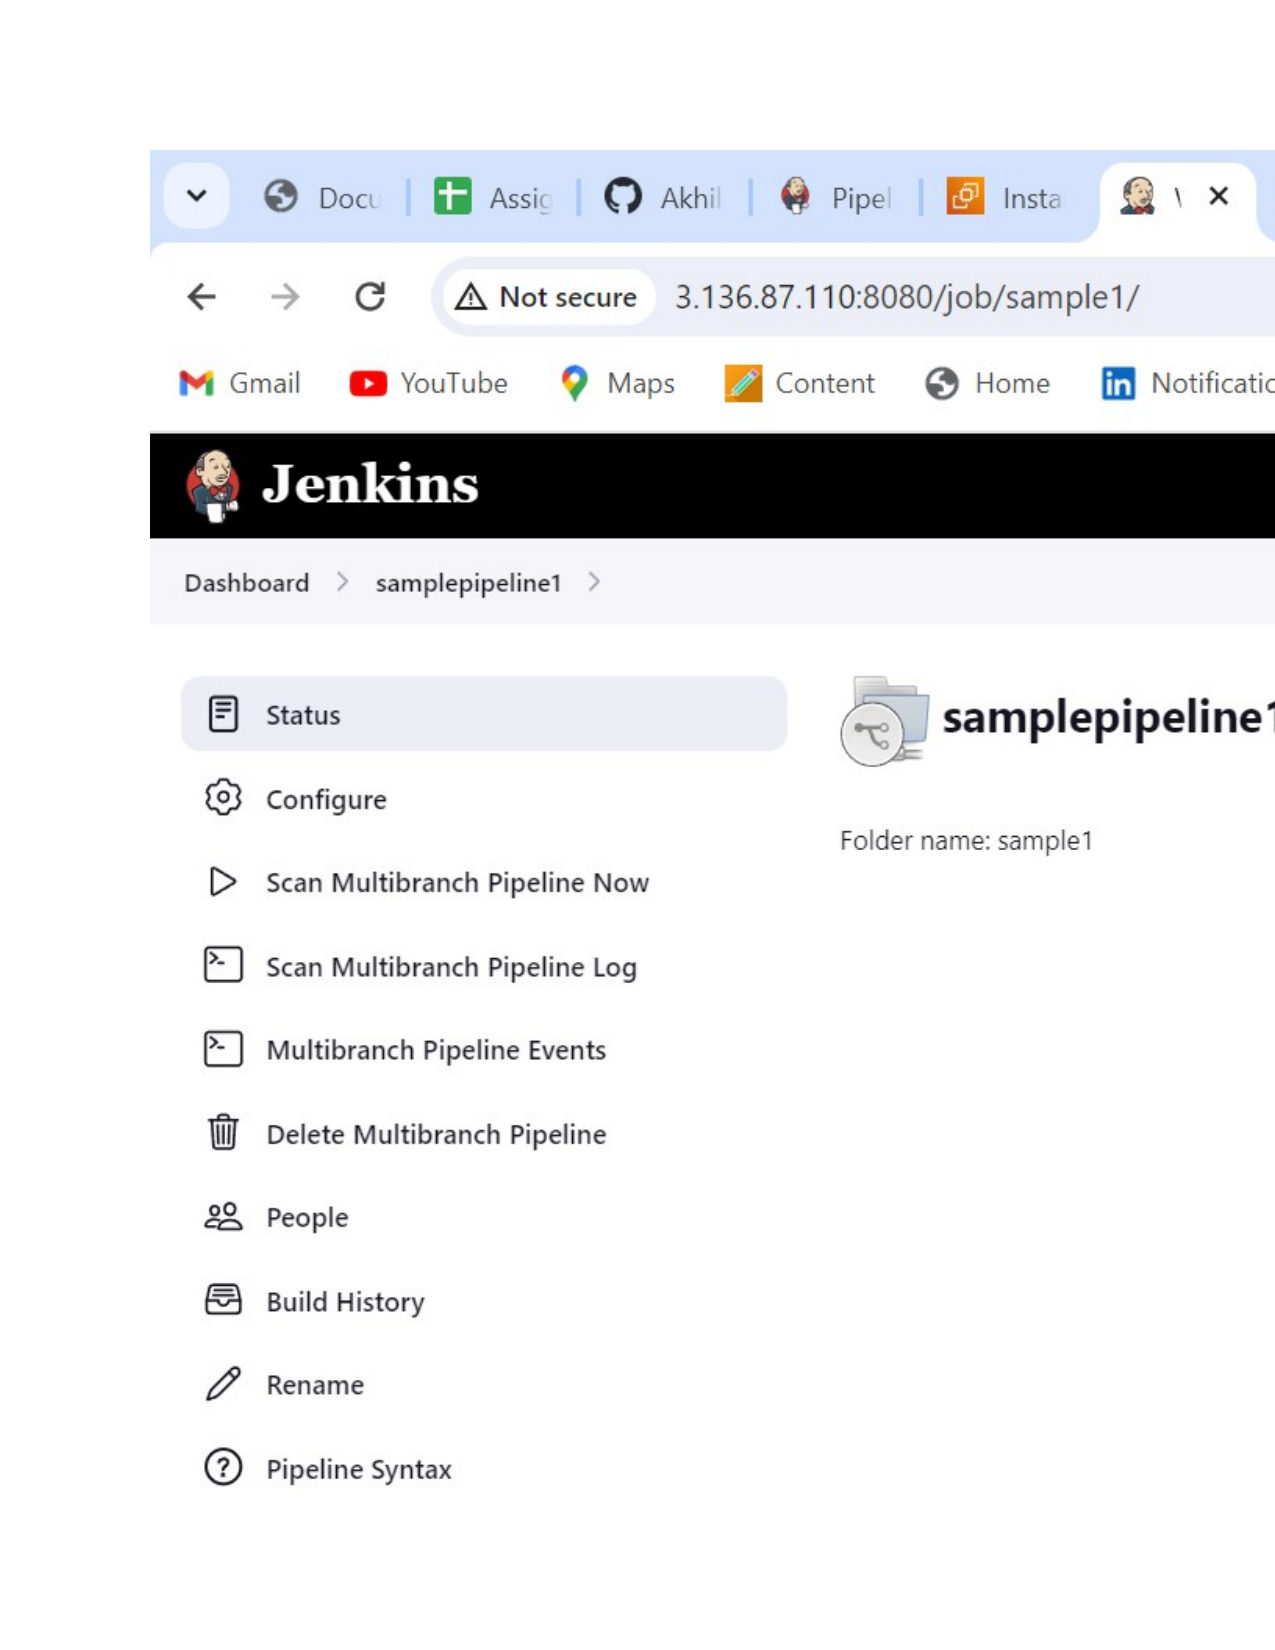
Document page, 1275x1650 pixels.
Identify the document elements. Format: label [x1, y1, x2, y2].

picture [150, 150, 1275, 1501]
